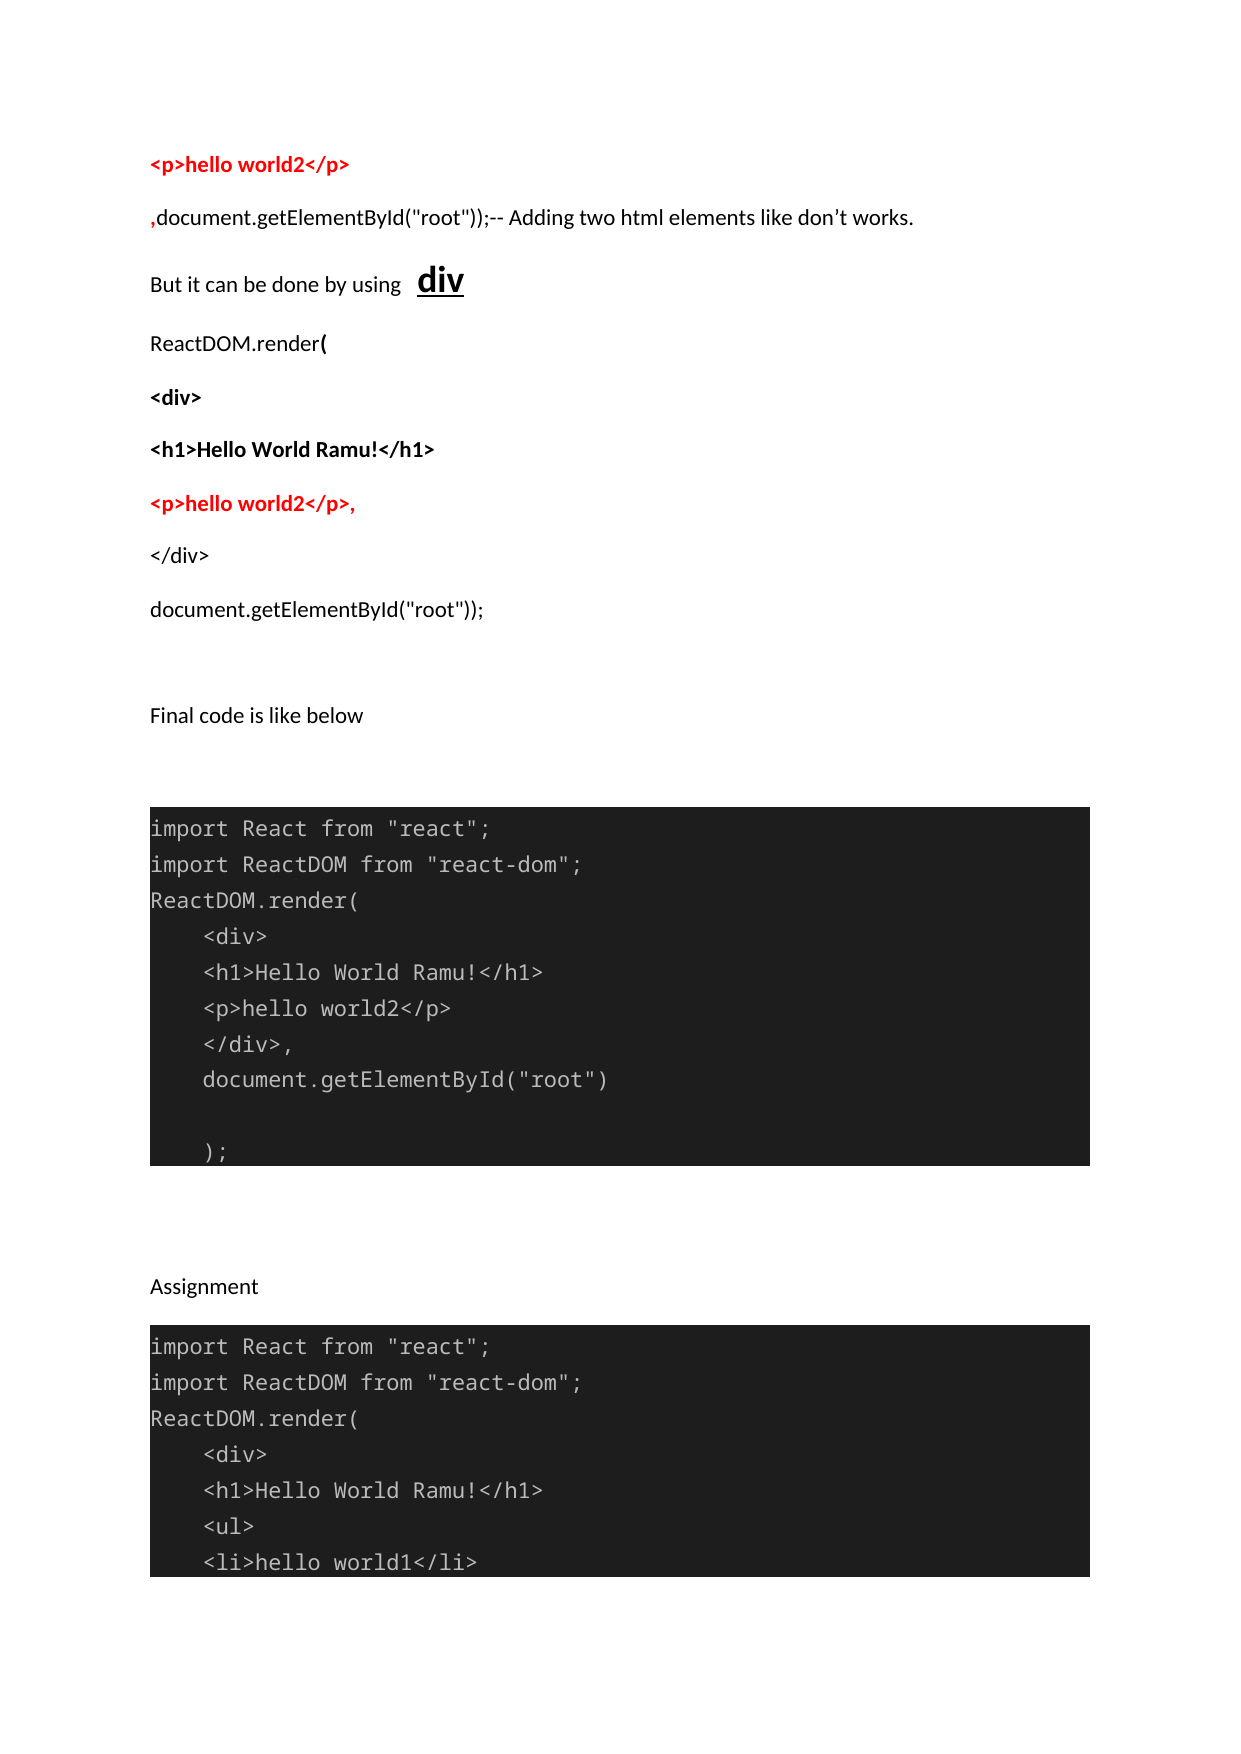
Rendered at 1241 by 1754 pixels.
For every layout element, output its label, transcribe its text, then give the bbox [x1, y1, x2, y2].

text <h1>Hello World Ramu!</h1> [150, 951, 1090, 986]
text import ReactDOM from "react-dom"; [150, 1361, 1090, 1397]
text <p>hello world2</p>, [150, 489, 1090, 517]
text <h1>Hello World Ramu!</h1> [150, 436, 1090, 464]
text <li>hello world1</li> [150, 1541, 1090, 1577]
text import React from "react"; [150, 807, 1090, 843]
text <div> [150, 1433, 1090, 1469]
text </div> [150, 542, 1090, 570]
text <p>hello world2</p> [150, 150, 1090, 178]
text import ReactDOM from "react-dom"; [150, 843, 1090, 879]
text </div>, [150, 1022, 1090, 1058]
text ); [150, 1130, 1090, 1166]
text <ul> [150, 1505, 1090, 1541]
text ReactDOM.render( [150, 329, 1090, 358]
text But it can be done by using div [150, 256, 1090, 302]
text Assignment [150, 1272, 1090, 1300]
text import React from "react"; [150, 1325, 1090, 1361]
text document.getElementById("root")); [150, 595, 1090, 623]
text ReactDOM.render( [150, 1397, 1090, 1433]
text <p>hello world2</p> [150, 986, 1090, 1022]
text Final code is like below [150, 701, 1090, 729]
text <div> [150, 383, 1090, 411]
text <div> [150, 914, 1090, 951]
text <h1>Hello World Ramu!</h1> [150, 1469, 1090, 1505]
text ReactDOM.render( [150, 879, 1090, 914]
text document.getElementById("root") [150, 1058, 1090, 1094]
text ,document.getElementById("root"));-- Adding two html elements like don’t works. [150, 203, 1090, 231]
